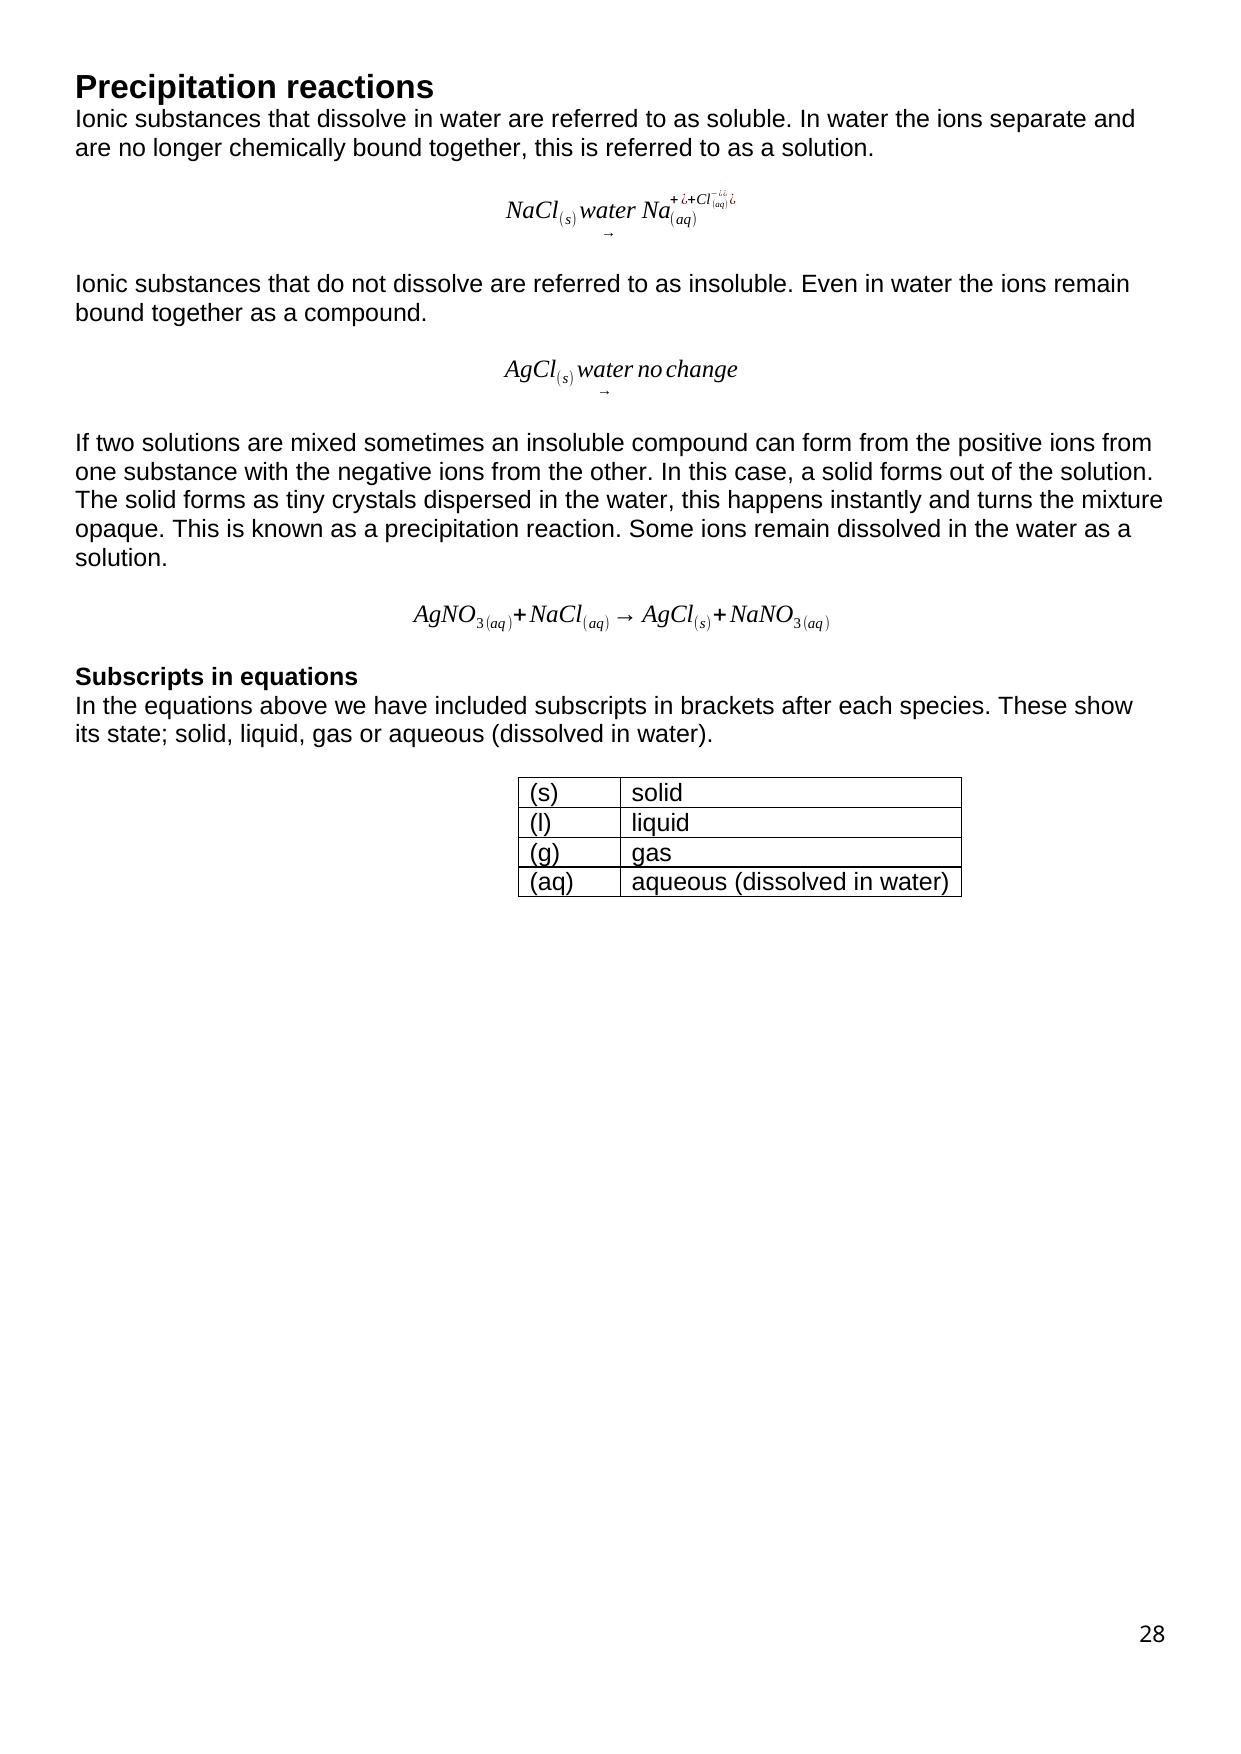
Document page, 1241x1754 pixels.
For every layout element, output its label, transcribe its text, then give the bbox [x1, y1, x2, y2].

table_cell gas [621, 838, 961, 866]
table_header solid [621, 778, 961, 807]
text If two solutions are mixed sometimes an insoluble compound can form from the positive ions from one substance with the negative ions from the other. In this case, a solid forms out of the solution. The solid forms as tiny crystals dispersed in the water, this happens instantly and turns the mixture opaque. This is known as a precipitation reaction. Some ions remain dissolved in the water as a solution. [75, 428, 1165, 572]
table_cell (g) [519, 838, 620, 866]
table_header (s) [519, 778, 620, 807]
table_cell aqueous (dissolved in water) [621, 868, 961, 896]
text Precipitation reactions [75, 75, 1165, 104]
table_cell liquid [621, 808, 961, 837]
text Ionic substances that dissolve in water are referred to as soluble. In water the ions separate and are no longer chemically bound together, this is referred to as a solution. [75, 104, 1165, 162]
text Subscripts in equations [75, 662, 1165, 691]
table_cell (aq) [519, 868, 620, 896]
text In the equations above we have included subscripts in brackets after each species. These show its state; solid, liquid, gas or aqueous (dissolved in water). [75, 691, 1165, 748]
text Ionic substances that do not dissolve are referred to as insoluble. Even in water the ions remain bound together as a compound. [75, 269, 1165, 326]
table_cell (l) [519, 808, 620, 837]
